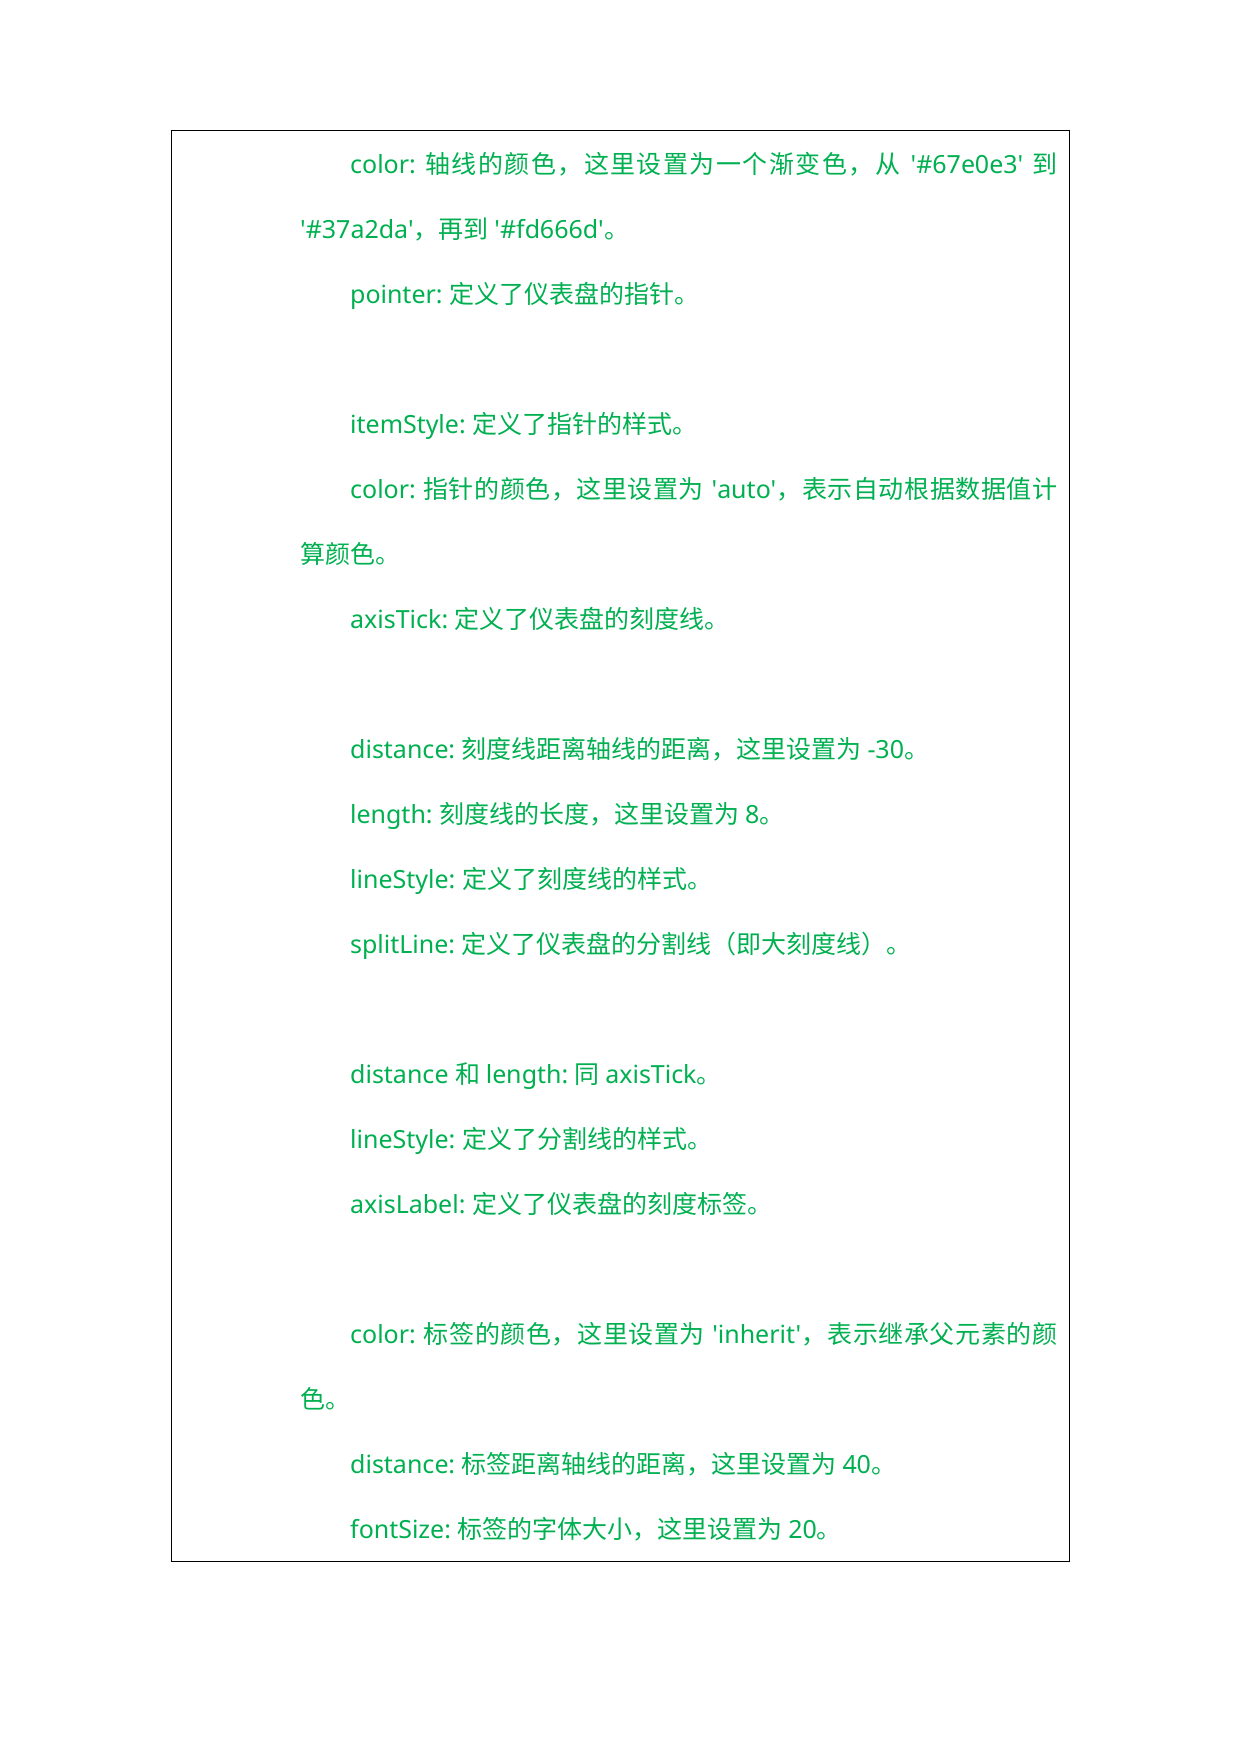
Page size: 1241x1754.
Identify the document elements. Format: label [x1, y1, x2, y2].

table_cell [172, 131, 1069, 1561]
